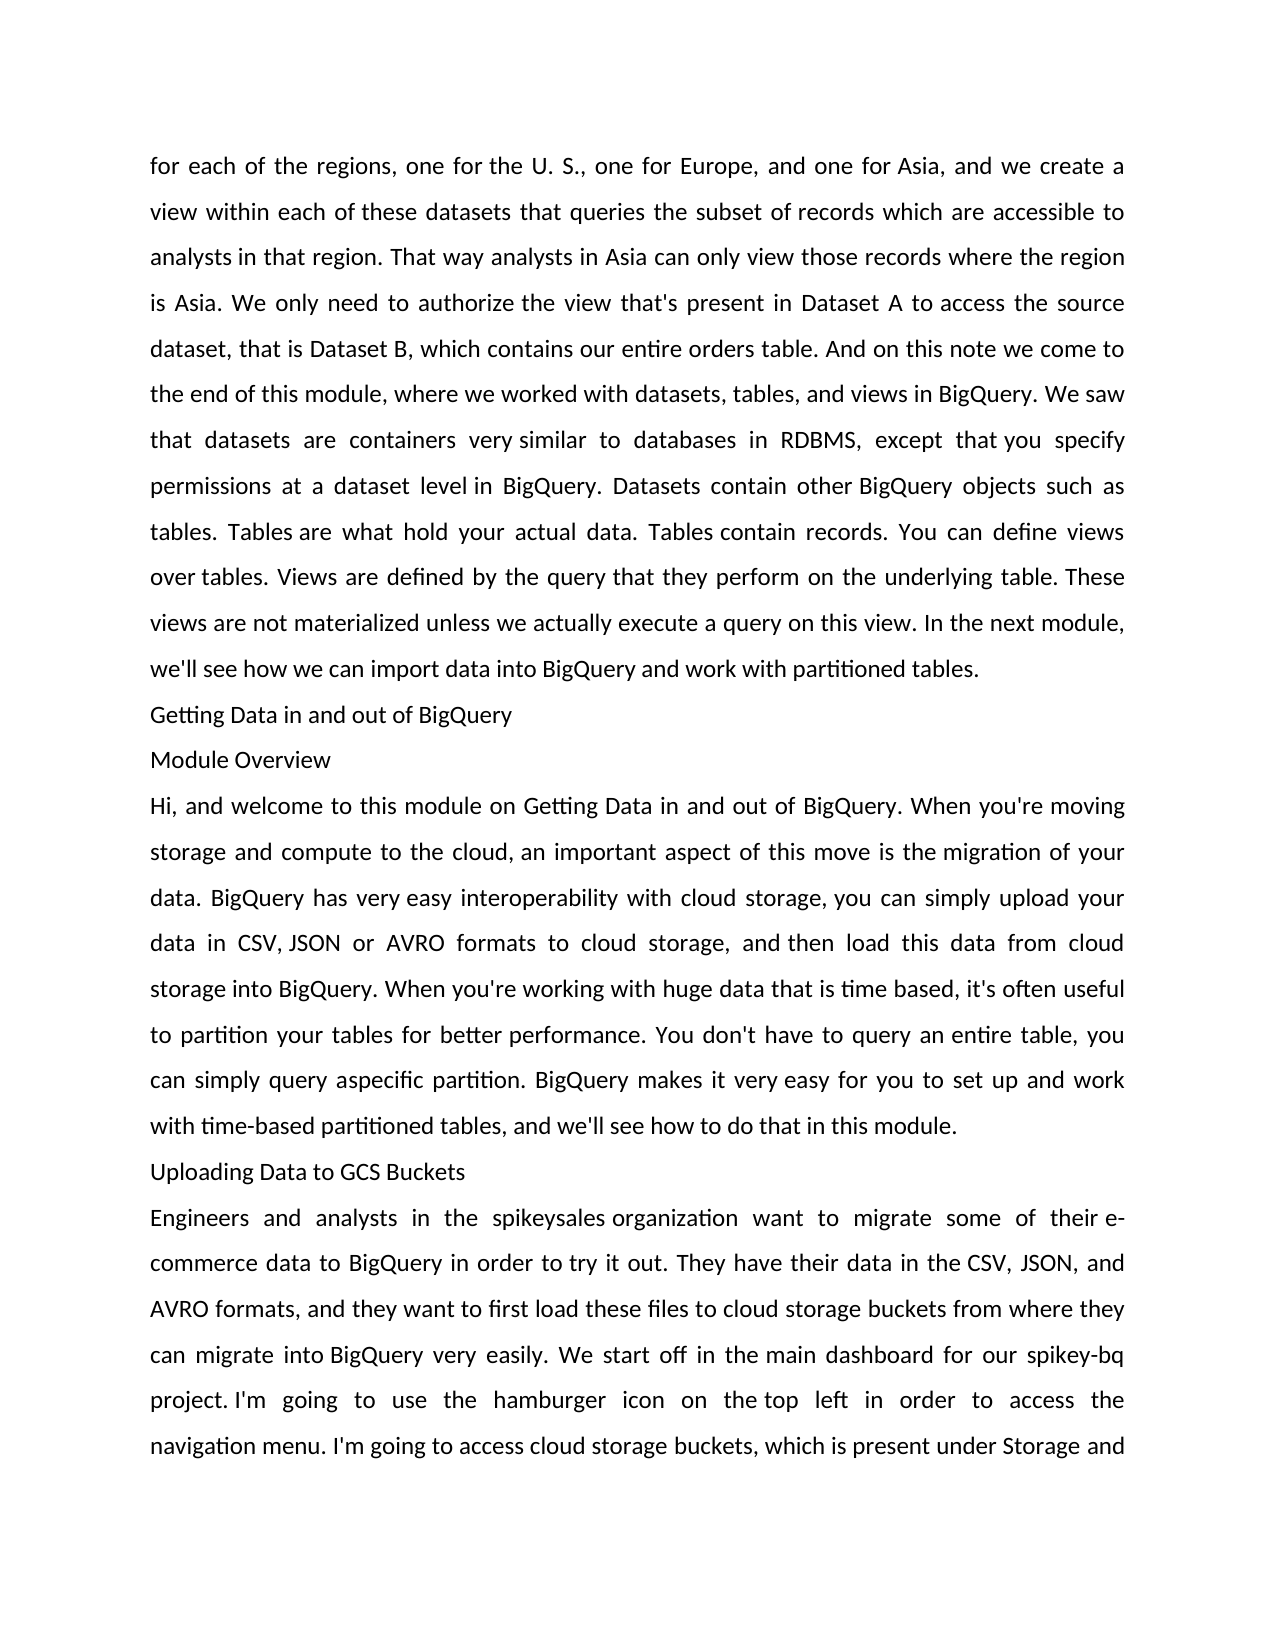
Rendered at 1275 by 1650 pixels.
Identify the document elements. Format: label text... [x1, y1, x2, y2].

text Module Overview [150, 744, 1125, 775]
text Getting Data in and out of BigQuery [150, 699, 1125, 729]
text Uploading Data to GCS Buckets [150, 1156, 1125, 1187]
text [150, 150, 1125, 683]
text Hi, and welcome to this module on Getting Data in and out of BigQuery. When you're moving storage and compute to the cloud, an important aspect of this move is the migration of your data. BigQuery has very easy interoperability with cloud storage, you can simply upload your data in CSV, JSON or AVRO formats to cloud storage, and then load this data from cloud storage into BigQuery. When you're working with huge data that is time based, it's often useful to partition your tables for better performance. You don't have to query an entire table, you can simply query aspecific partition. BigQuery makes it very easy for you to set up and work with time-based partitioned tables, and we'll see how to do that in this module. [150, 790, 1125, 1141]
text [150, 1202, 1125, 1461]
